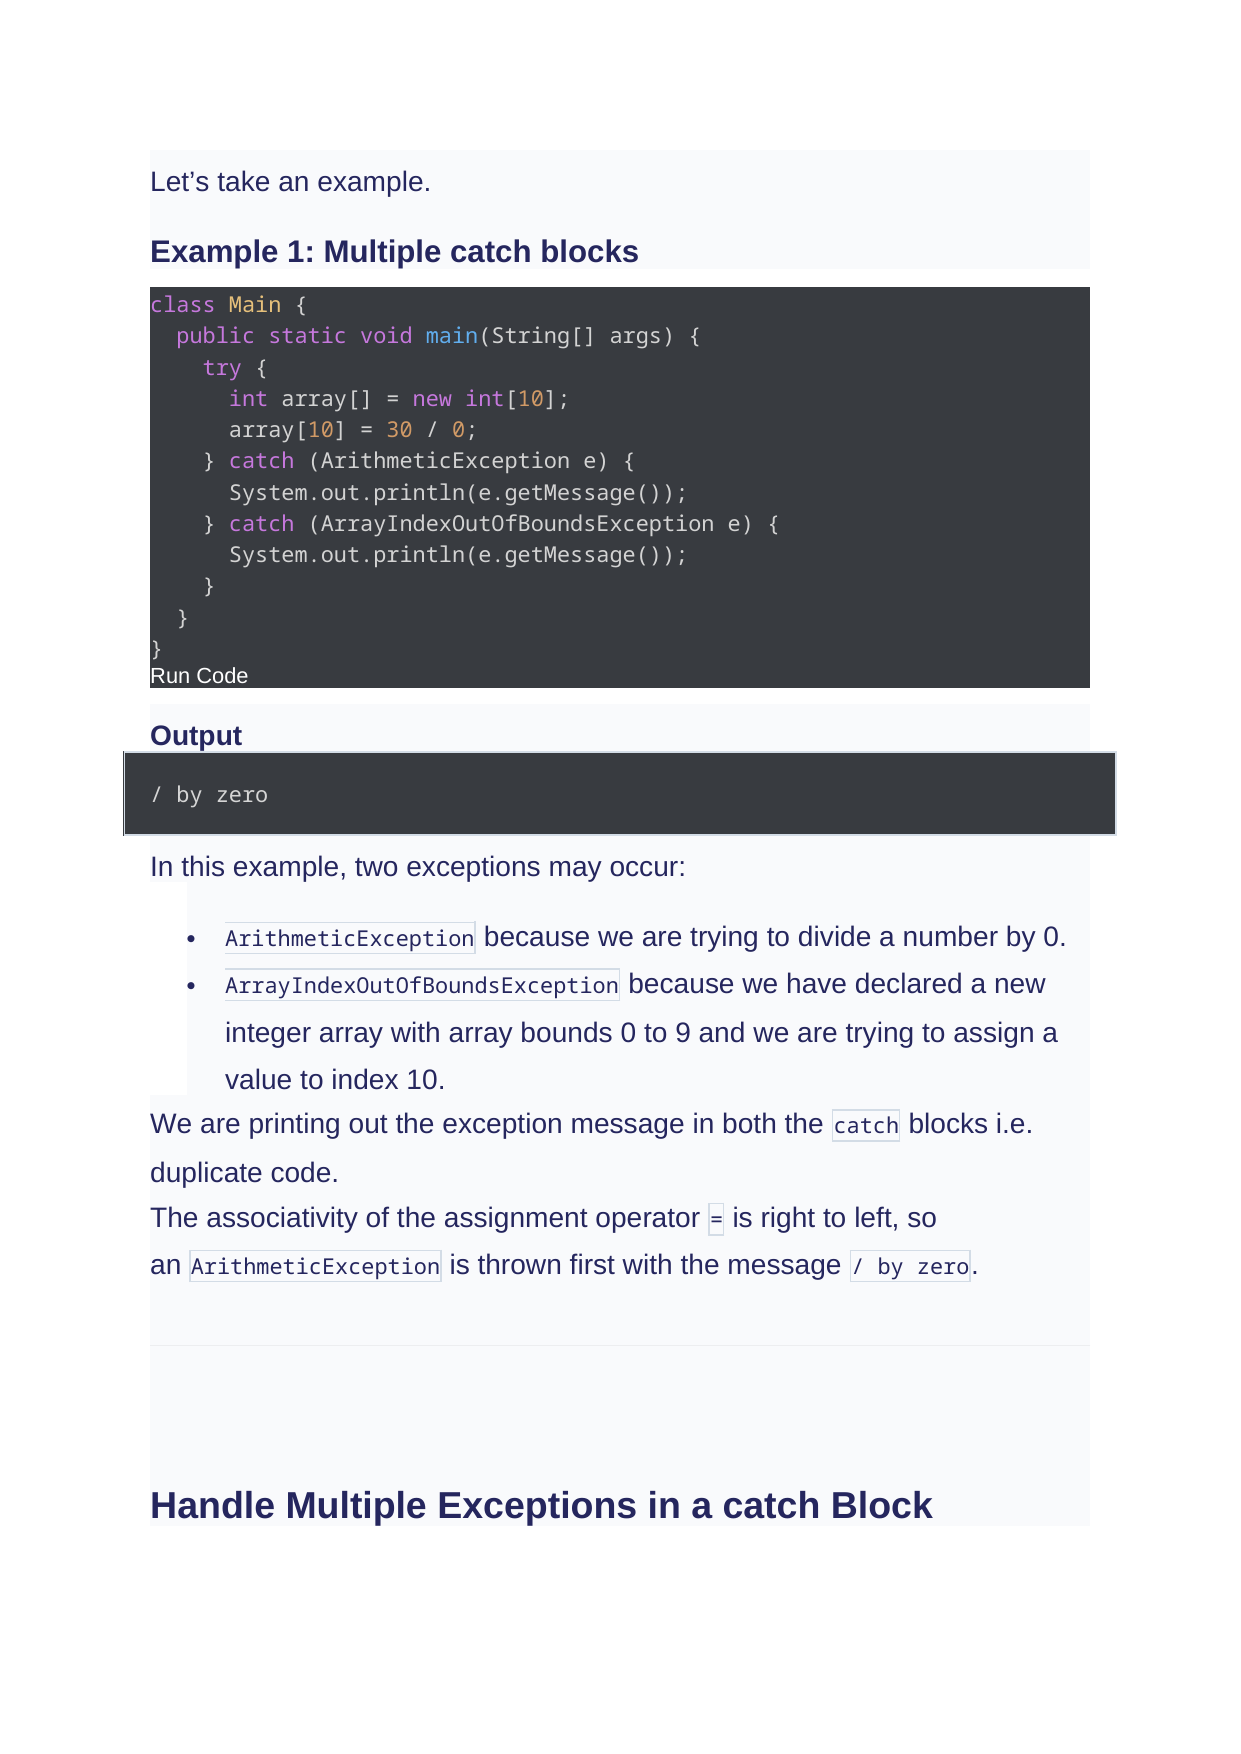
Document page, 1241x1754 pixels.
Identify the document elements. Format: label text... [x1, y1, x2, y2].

text System.out.println(e.getMessage()); [150, 475, 1090, 506]
text } [150, 631, 1090, 662]
text System.out.println(e.getMessage()); [150, 537, 1090, 569]
text Handle Multiple Exceptions in a catch Block [150, 1470, 1090, 1526]
text public static void main(String[] args) { [150, 319, 1090, 350]
list ArrayIndexOutOfBoundsException because we have declared a new integer array with array bounds 0 to 9 and we are trying to assign a value to index 10. [187, 954, 1090, 1095]
text } catch (ArithmeticException e) { [150, 444, 1090, 475]
text } [150, 600, 1090, 631]
text Example 1: Multiple catch blocks [150, 222, 1090, 269]
text Output [150, 704, 1090, 751]
text The associativity of the assignment operator = is right to left, so an ArithmeticException is thrown first with the message / by zero. [150, 1189, 1090, 1282]
text array[10] = 30 / 0; [150, 412, 1090, 444]
text In this example, two exceptions may occur: [150, 836, 1090, 882]
text Run Code [150, 662, 1090, 688]
text try { [150, 350, 1090, 381]
text } catch (ArrayIndexOutOfBoundsException e) { [150, 506, 1090, 537]
text int array[] = new int[10]; [150, 381, 1090, 412]
text Let’s take an example. [150, 150, 1090, 197]
list ArithmeticException because we are trying to divide a number by 0. [187, 907, 1090, 954]
text We are printing out the exception message in both the catch blocks i.e. duplicate code. [150, 1095, 1090, 1189]
text class Main { [150, 287, 1090, 319]
text / by zero [125, 753, 1115, 834]
text } [150, 569, 1090, 600]
